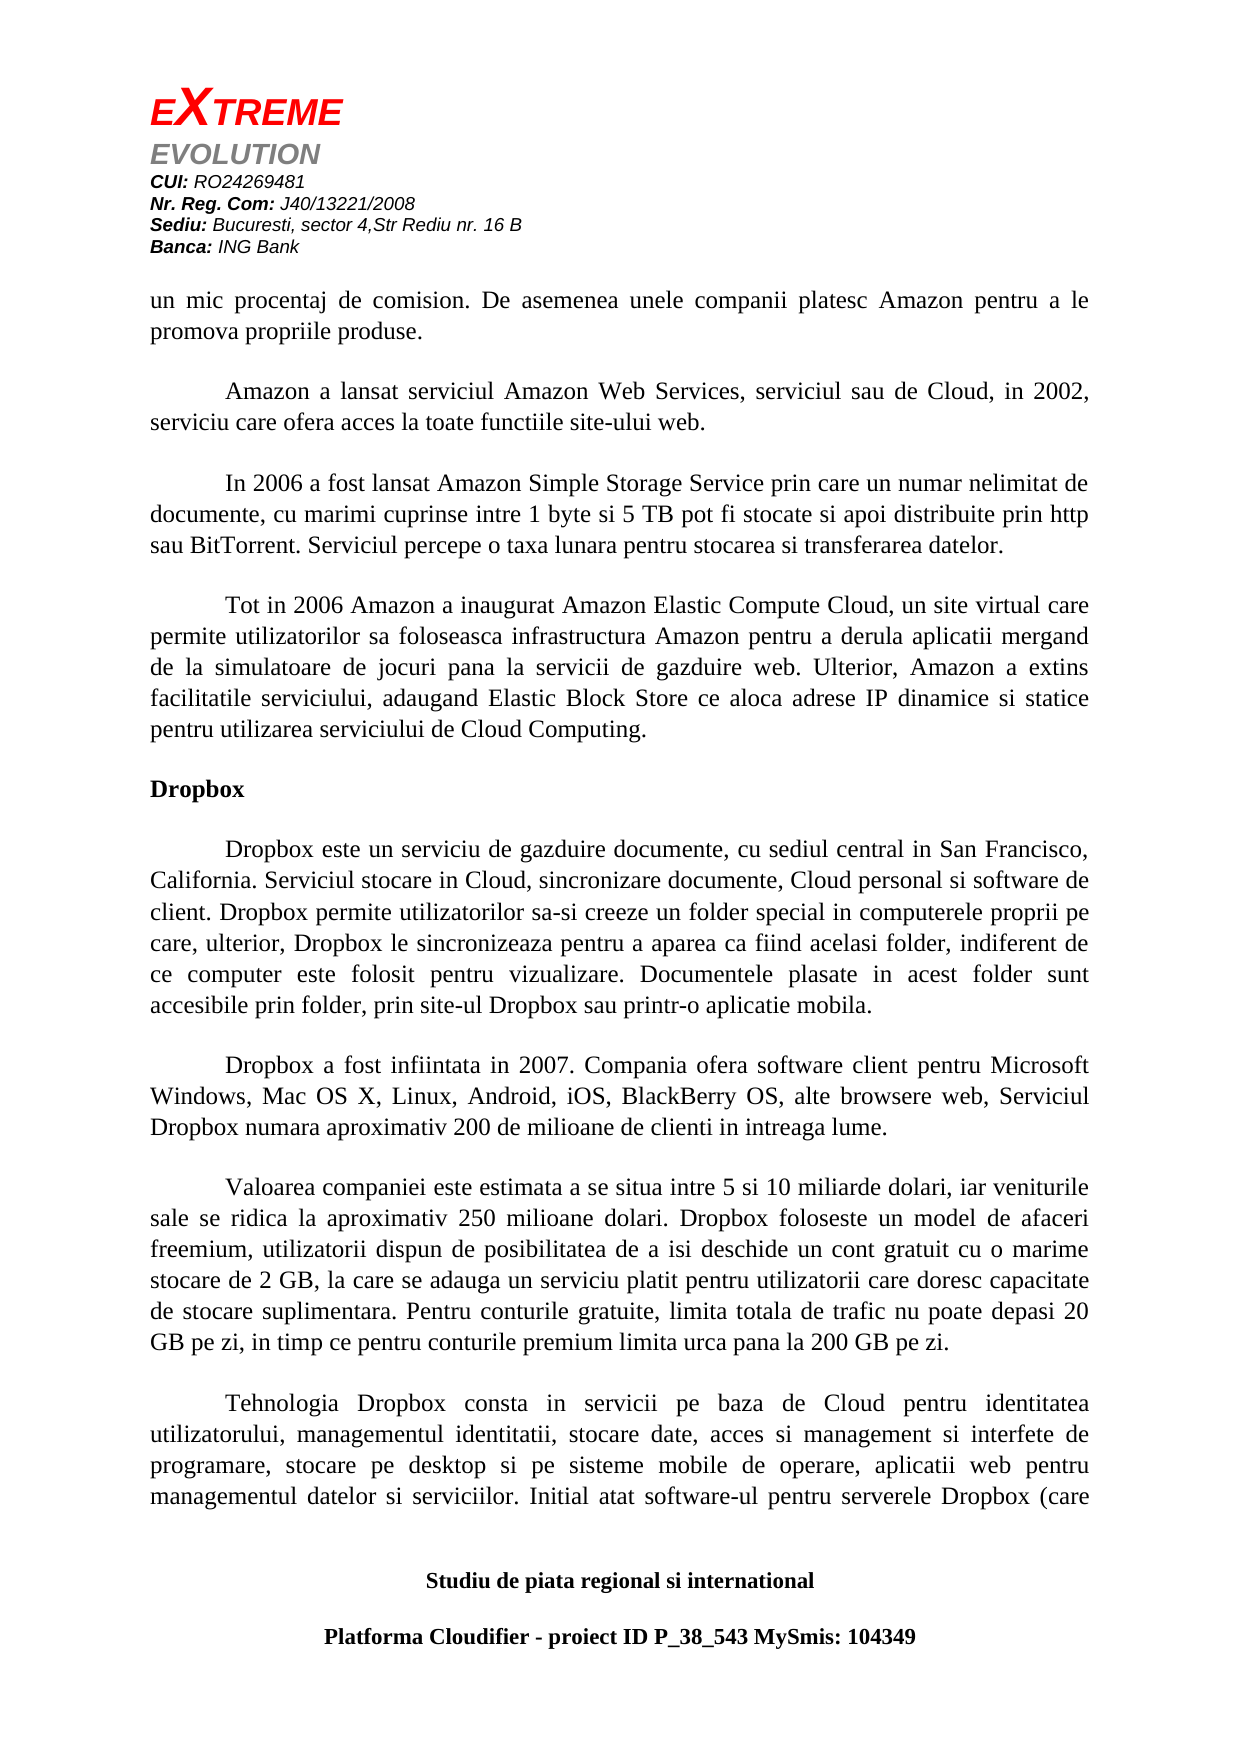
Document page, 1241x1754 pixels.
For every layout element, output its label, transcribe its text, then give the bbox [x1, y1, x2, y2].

text Valoarea companiei este estimata a se situa intre 5 si 10 miliarde dolari, iar veniturile sale se ridica la aproximativ 250 milioane dolari. Dropbox foloseste un model de afaceri freemium, utilizatorii dispun de posibilitatea de a isi deschide un cont gratuit cu o marime stocare de 2 GB, la care se adauga un serviciu platit pentru utilizatorii care doresc capacitate de stocare suplimentara. Pentru conturile gratuite, limita totala de trafic nu poate depasi 20 GB pe zi, in timp ce pentru conturile premium limita urca pana la 200 GB pe zi. [150, 1172, 1090, 1356]
text Dropbox [150, 774, 1090, 803]
text Dropbox a fost infiintata in 2007. Compania ofera software client pentru Microsoft Windows, Mac OS X, Linux, Android, iOS, BlackBerry OS, alte browsere web, Serviciul Dropbox numara aproximativ 200 de milioane de clienti in intreaga lume. [150, 1050, 1090, 1141]
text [150, 285, 1090, 345]
text In 2006 a fost lansat Amazon Simple Storage Service prin care un numar nelimitat de documente, cu marimi cuprinse intre 1 byte si 5 TB pot fi stocate si apoi distribuite prin http sau BitTorrent. Serviciul percepe o taxa lunara pentru stocarea si transferarea datelor. [150, 468, 1090, 558]
text Dropbox este un serviciu de gazduire documente, cu sediul central in San Francisco, California. Serviciul stocare in Cloud, sincronizare documente, Cloud personal si software de client. Dropbox permite utilizatorilor sa-si creeze un folder special in computerele proprii pe care, ulterior, Dropbox le sincronizeaza pentru a aparea ca fiind acelasi folder, indiferent de ce computer este folosit pentru vizualizare. Documentele plasate in acest folder sunt accesibile prin folder, prin site-ul Dropbox sau printr-o aplicatie mobila. [150, 834, 1090, 1018]
text Amazon a lansat serviciul Amazon Web Services, serviciul sau de Cloud, in 2002, serviciu care ofera acces la toate functiile site-ului web. [150, 376, 1090, 436]
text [150, 1388, 1090, 1509]
text Tot in 2006 Amazon a inaugurat Amazon Elastic Compute Cloud, un site virtual care permite utilizatorilor sa foloseasca infrastructura Amazon pentru a derula aplicatii mergand de la simulatoare de jocuri pana la servicii de gazduire web. Ulterior, Amazon a extins facilitatile serviciului, adaugand Elastic Block Store ce aloca adrese IP dinamice si statice pentru utilizarea serviciului de Cloud Computing. [150, 590, 1090, 743]
